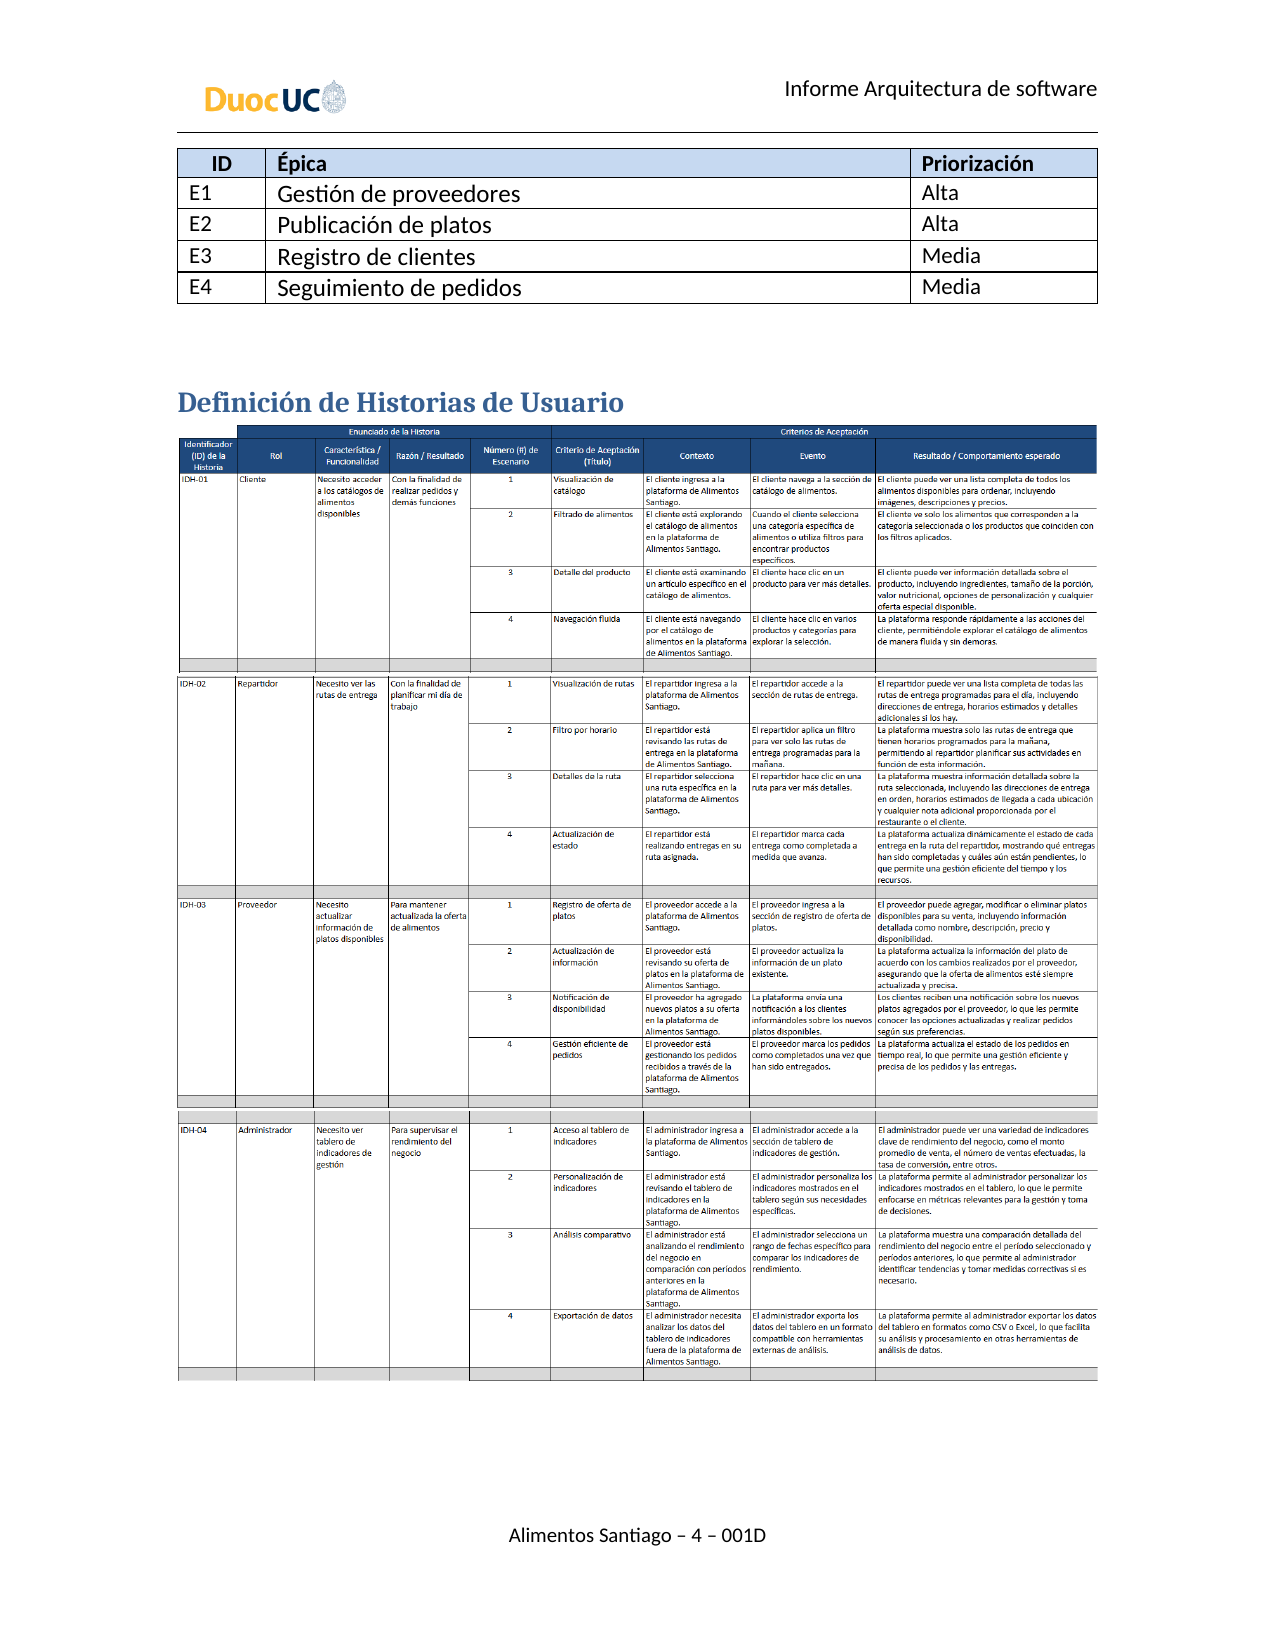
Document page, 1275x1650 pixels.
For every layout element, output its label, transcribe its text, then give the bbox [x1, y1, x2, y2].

picture [177, 1111, 1098, 1382]
table_cell Media [911, 273, 1097, 303]
table_header Épica [266, 149, 910, 177]
table_cell Publicación de platos [266, 209, 910, 240]
picture [198, 76, 351, 116]
table_cell E1 [178, 178, 265, 208]
table_cell E3 [178, 241, 265, 271]
table_cell Seguimiento de pedidos [266, 273, 910, 303]
table_cell Alta [911, 178, 1097, 208]
table_cell E2 [178, 209, 265, 240]
picture [177, 676, 1098, 1108]
picture [177, 424, 1097, 673]
table_cell E4 [178, 273, 265, 303]
subtitle Definición de Historias de Usuario [177, 386, 1098, 420]
table_header Priorización [911, 149, 1097, 177]
table_header ID [178, 149, 265, 177]
table_cell Registro de clientes [266, 241, 910, 271]
table_cell Alta [911, 209, 1097, 240]
table_cell Media [911, 241, 1097, 271]
table_cell Gestión de proveedores [266, 178, 910, 208]
